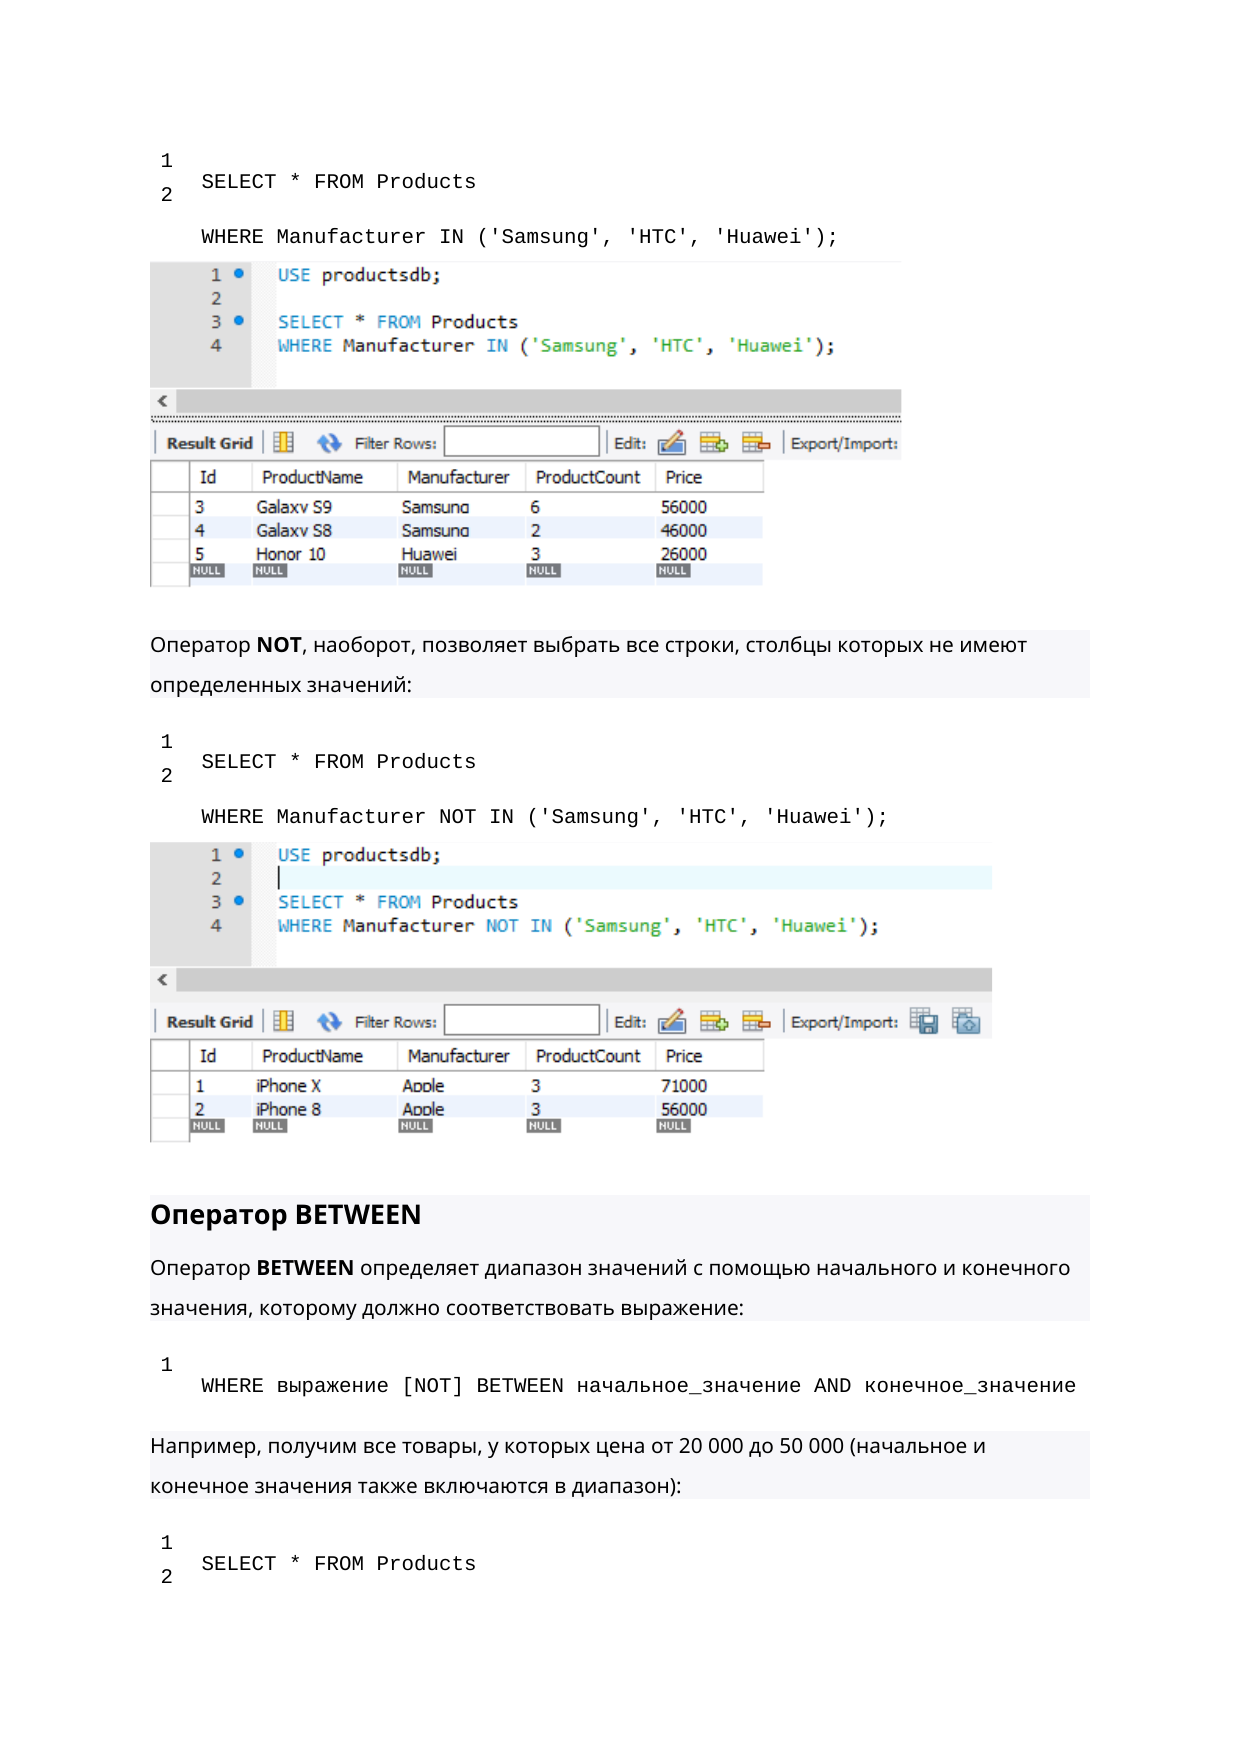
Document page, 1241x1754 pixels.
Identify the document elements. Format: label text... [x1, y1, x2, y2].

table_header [191, 1532, 1090, 1601]
table_header 1 2 [150, 150, 191, 261]
picture [150, 261, 902, 606]
table_header 1 2 [150, 1532, 191, 1601]
table_header SELECT * FROM Products WHERE Manufacturer IN ('Samsung', 'HTC', 'Huawei'); [191, 150, 1090, 261]
subtitle Оператор BETWEEN [150, 1195, 1090, 1232]
table_header 1 [150, 1354, 191, 1410]
table_header WHERE выражение [NOT] BETWEEN начальное_значение AND конечное_значение [191, 1354, 1090, 1410]
text Оператор BETWEEN определяет диапазон значений с помощью начального и конечного значения, которому должно соответствовать выражение: [150, 1253, 1090, 1321]
text Оператор NOT, наоборот, позволяет выбрать все строки, столбцы которых не имеют определенных значений: [150, 630, 1090, 698]
table_header 1 2 [150, 731, 191, 842]
text Например, получим все товары, у которых цена от 20 000 до 50 000 (начальное и конечное значения также включаются в диапазон): [150, 1431, 1090, 1499]
table_header SELECT * FROM Products WHERE Manufacturer NOT IN ('Samsung', 'HTC', 'Huawei'); [191, 731, 1090, 842]
picture [150, 842, 993, 1163]
